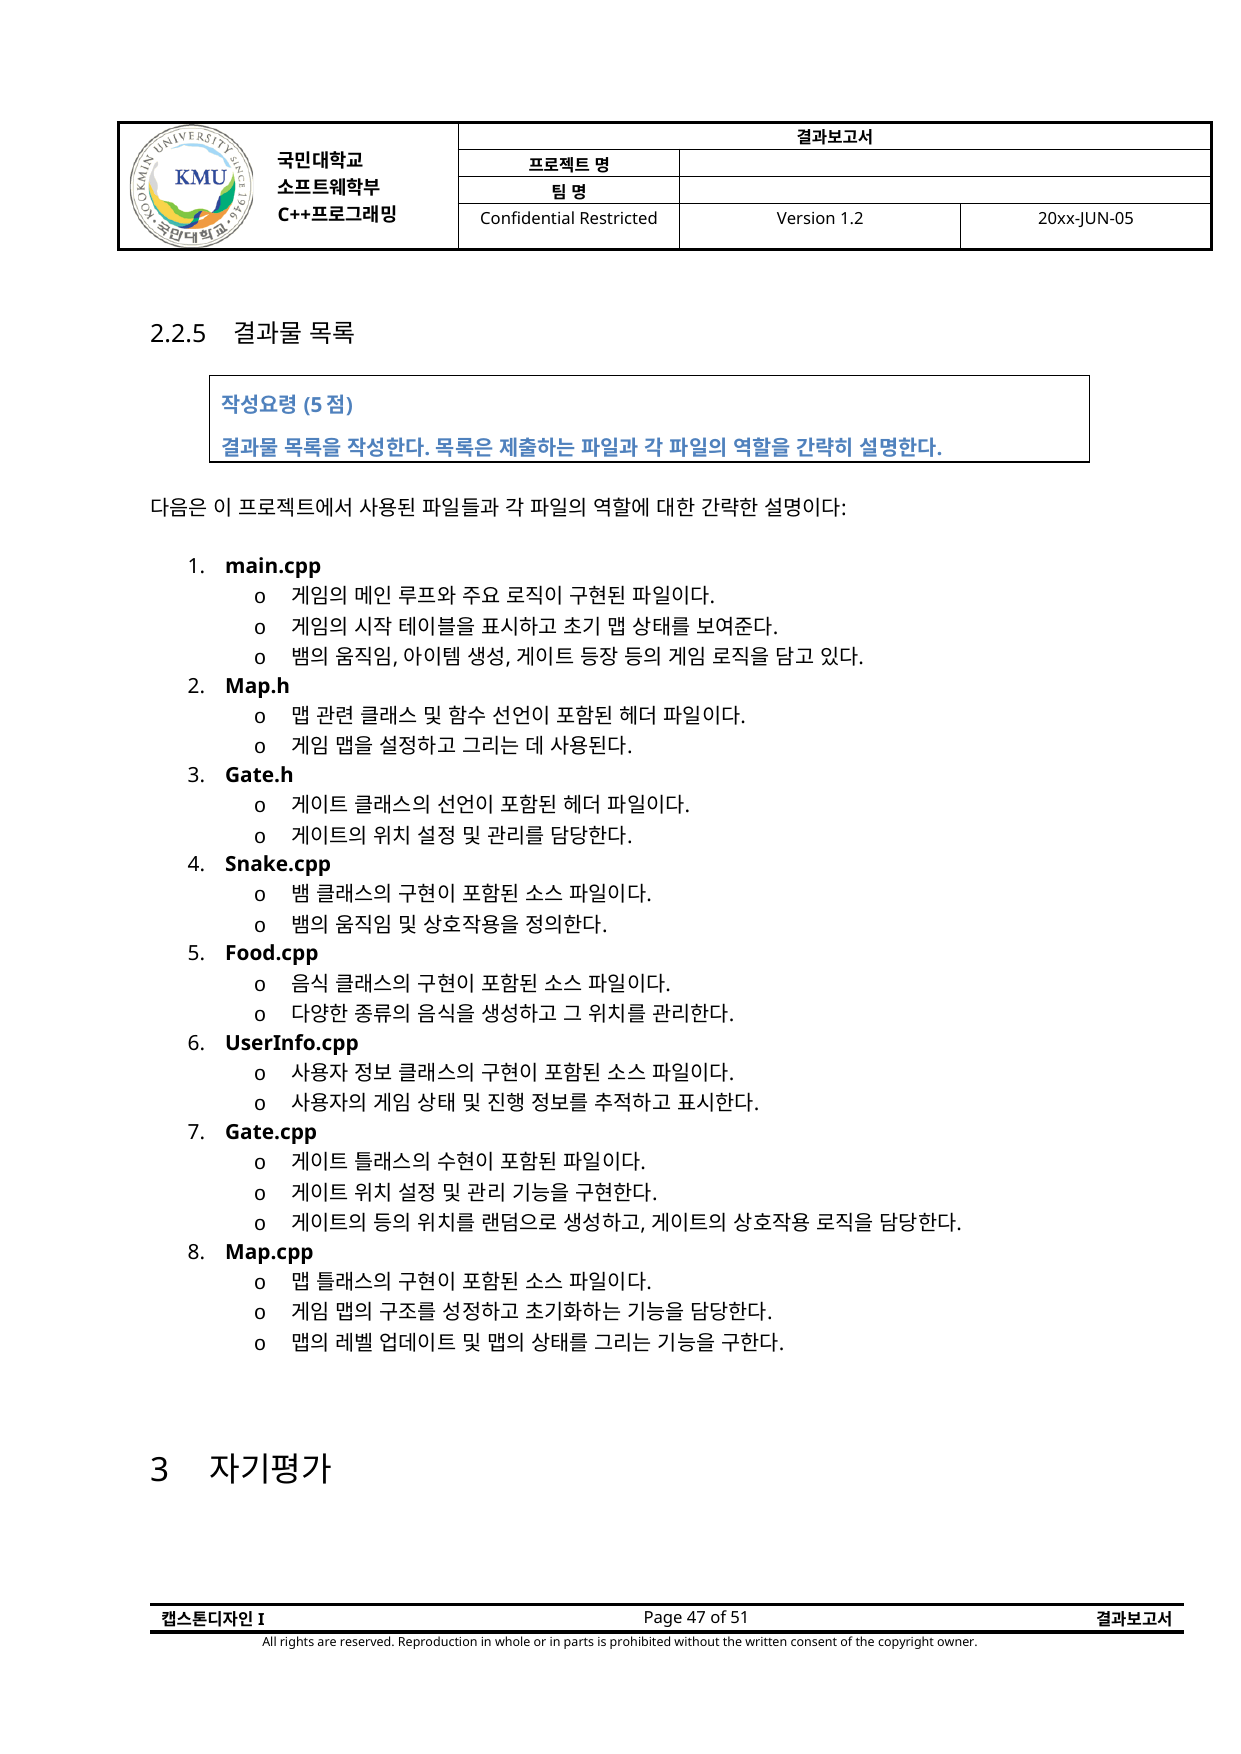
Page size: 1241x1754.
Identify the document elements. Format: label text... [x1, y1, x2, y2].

list Map.cpp [187, 1237, 1090, 1265]
list 게이트 위치 설정 및 관리 기능을 구현한다. [253, 1176, 1090, 1206]
list Gate.cpp [187, 1117, 1090, 1146]
table_header 작성요령 (5점) 결과물 목록을 작성한다. 목록은 제출하는 파일과 각 파일의 역할을 간략히 설명한다. [210, 376, 1089, 461]
list 사용자 정보 클래스의 구현이 포함된 소스 파일이다. [253, 1056, 1090, 1087]
list UserInfo.cpp [187, 1028, 1090, 1056]
subtitle 자기평가 [150, 1443, 1090, 1492]
list 게임의 시작 테이블을 표시하고 초기 맵 상태를 보여준다. [253, 610, 1090, 640]
list 뱀의 움직임 및 상호작용을 정의한다. [253, 908, 1090, 938]
picture [129, 124, 254, 248]
list 게이트의 위치 설정 및 관리를 담당한다. [253, 819, 1090, 849]
list 뱀의 움직임, 아이템 생성, 게이트 등장 등의 게임 로직을 담고 있다. [253, 640, 1090, 671]
subtitle 결과물 목록 [150, 313, 1090, 350]
list 게임의 메인 루프와 주요 로직이 구현된 파일이다. [253, 579, 1090, 610]
list 게이트 틀래스의 수현이 포함된 파일이다. [253, 1146, 1090, 1176]
text 다음은 이 프로젝트에서 사용된 파일들과 각 파일의 역할에 대한 간략한 설명이다: [150, 492, 1090, 522]
list 맵 틀래스의 구현이 포함된 소스 파일이다. [253, 1265, 1090, 1296]
list 다양한 종류의 음식을 생성하고 그 위치를 관리한다. [253, 997, 1090, 1028]
list Food.cpp [187, 938, 1090, 967]
list 게이트의 등의 위치를 랜덤으로 생성하고, 게이트의 상호작용 로직을 담당한다. [253, 1206, 1090, 1237]
list Gate.h [187, 760, 1090, 788]
list 게임 맵의 구조를 성정하고 초기화하는 기능을 담당한다. [253, 1296, 1090, 1326]
list 음식 클래스의 구현이 포함된 소스 파일이다. [253, 967, 1090, 997]
list 사용자의 게임 상태 및 진행 정보를 추적하고 표시한다. [253, 1087, 1090, 1117]
list 뱀 클래스의 구현이 포함된 소스 파일이다. [253, 878, 1090, 908]
list 맵의 레벨 업데이트 및 맵의 상태를 그리는 기능을 구한다. [253, 1326, 1090, 1356]
list Snake.cpp [187, 849, 1090, 878]
list 맵 관련 클래스 및 함수 선언이 포함된 헤더 파일이다. [253, 699, 1090, 729]
list Map.h [187, 671, 1090, 699]
list 게임 맵을 설정하고 그리는 데 사용된다. [253, 729, 1090, 760]
list 게이트 클래스의 선언이 포함된 헤더 파일이다. [253, 788, 1090, 819]
list main.cpp [187, 551, 1090, 579]
